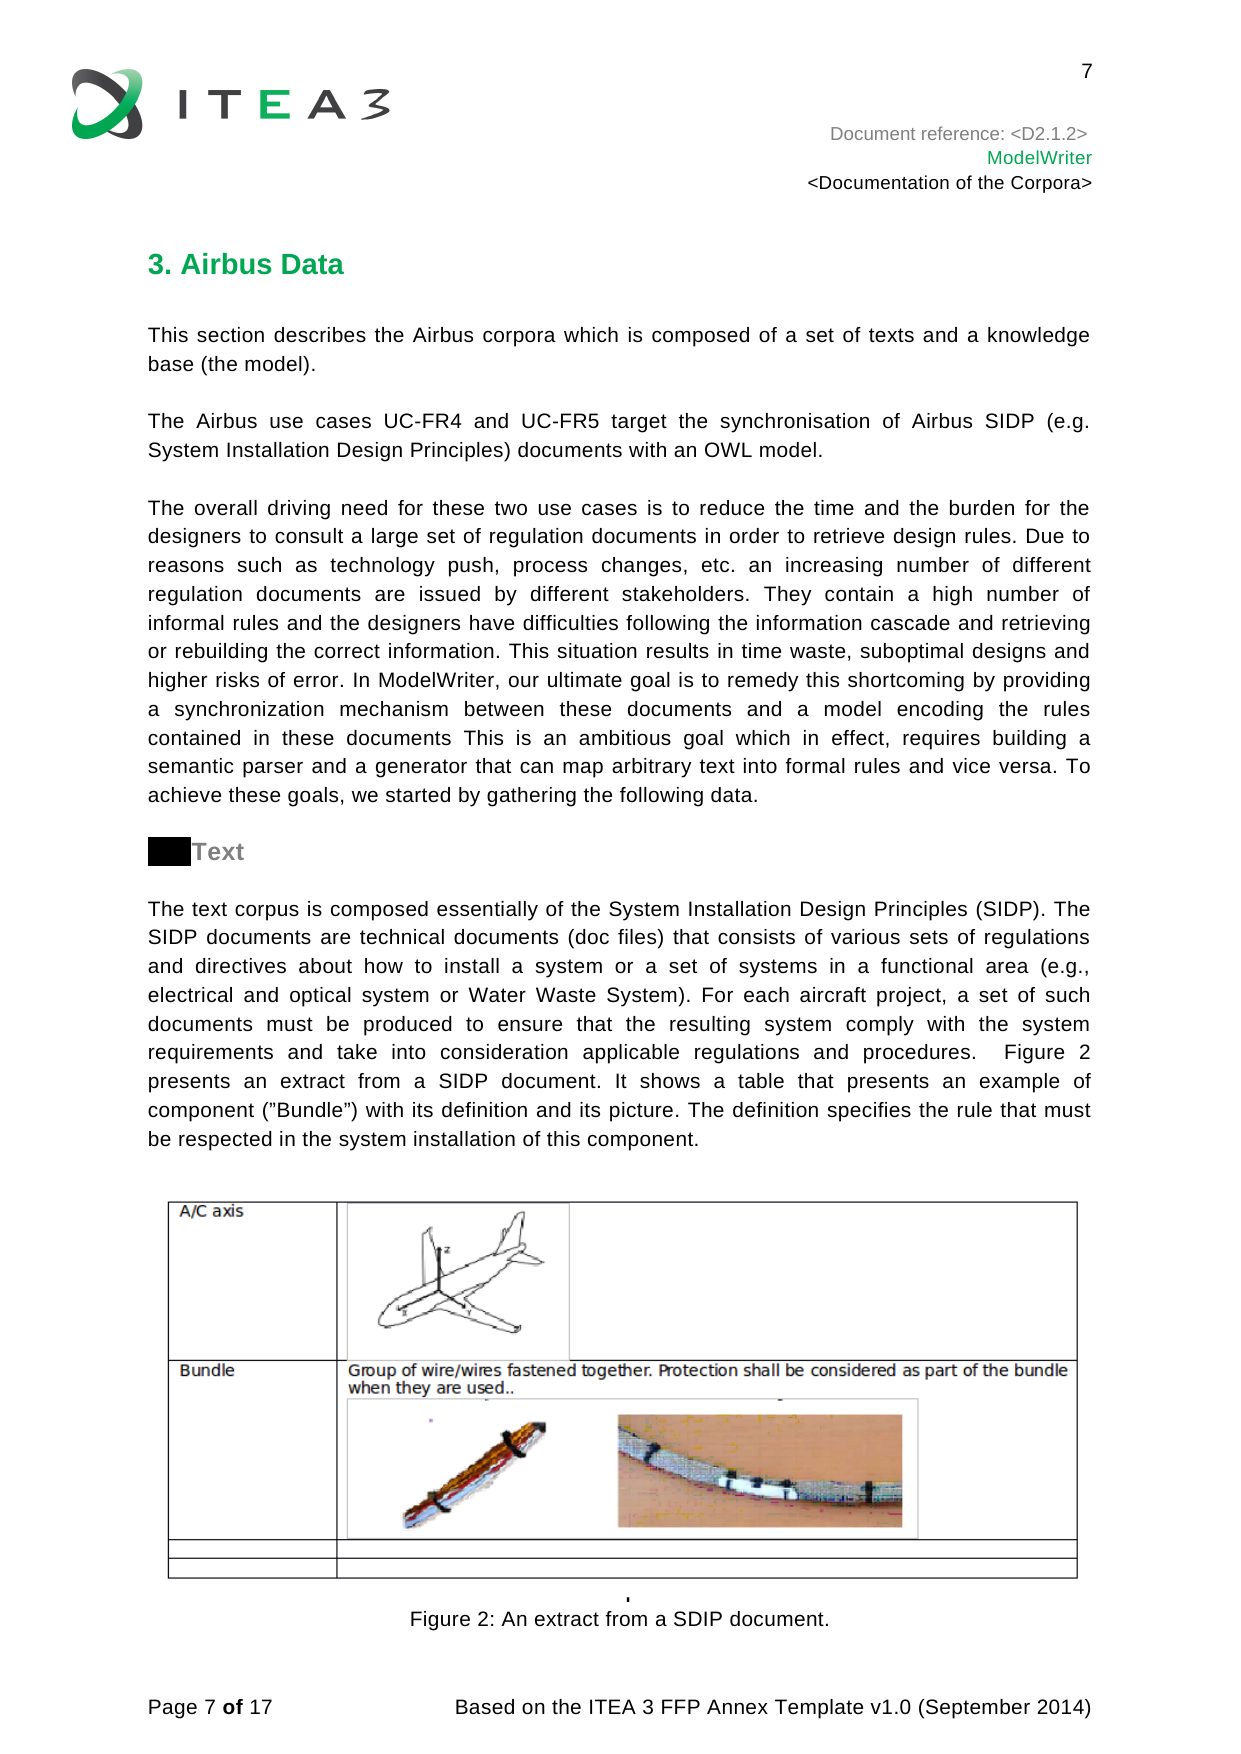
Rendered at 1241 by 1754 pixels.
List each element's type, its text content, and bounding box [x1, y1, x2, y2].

text The Airbus use cases UC-FR4 and UC-FR5 target the synchronisation of Airbus SIDP (e.g. System Installation Design Principles) documents with an OWL model. [148, 409, 1092, 462]
picture [0, 0, 442, 198]
text The text corpus is composed essentially of the System Installation Design Principles (SIDP). The SIDP documents are technical documents (doc files) that consists of various sets of regulations and directives about how to install a system or a set of systems in a functional area (e.g., electrical and optical system or Water Waste System). For each aircraft project, a set of such documents must be produced to ensure that the resulting system comply with the system requirements and take into consideration applicable regulations and procedures. Figure 2 presents an extract from a SIDP document. It shows a table that presents an example of component (”Bundle”) with its definition and its picture. The definition specifies the rule that must be respected in the system installation of this component. [148, 896, 1092, 1150]
subtitle Text [191, 837, 1092, 866]
subtitle Airbus Data [148, 247, 1092, 281]
text This section describes the Airbus corpora which is composed of a set of texts and a knowledge base (the model). [148, 323, 1092, 376]
text The overall driving need for these two use cases is to reduce the time and the burden for the designers to consult a large set of regulation documents in order to retrieve design rules. Due to reasons such as technology push, process changes, etc. an increasing number of different regulation documents are issued by different stakeholders. They contain a high number of informal rules and the designers have difficulties following the information cascade and retrieving or rebuilding the correct information. This situation results in time waste, suboptimal designs and higher risks of error. In ModelWriter, our ultimate goal is to remedy this shortcoming by providing a synchronization mechanism between these documents and a model encoding the rules contained in these documents This is an ambitious goal which in effect, requires building a semantic parser and a generator that can map arbitrary text into formal rules and vice versa. To achieve these goals, we started by gathering the following data. [148, 496, 1092, 807]
text Figure 2: An extract from a SDIP document. [148, 1606, 1092, 1630]
picture [147, 1183, 1093, 1602]
